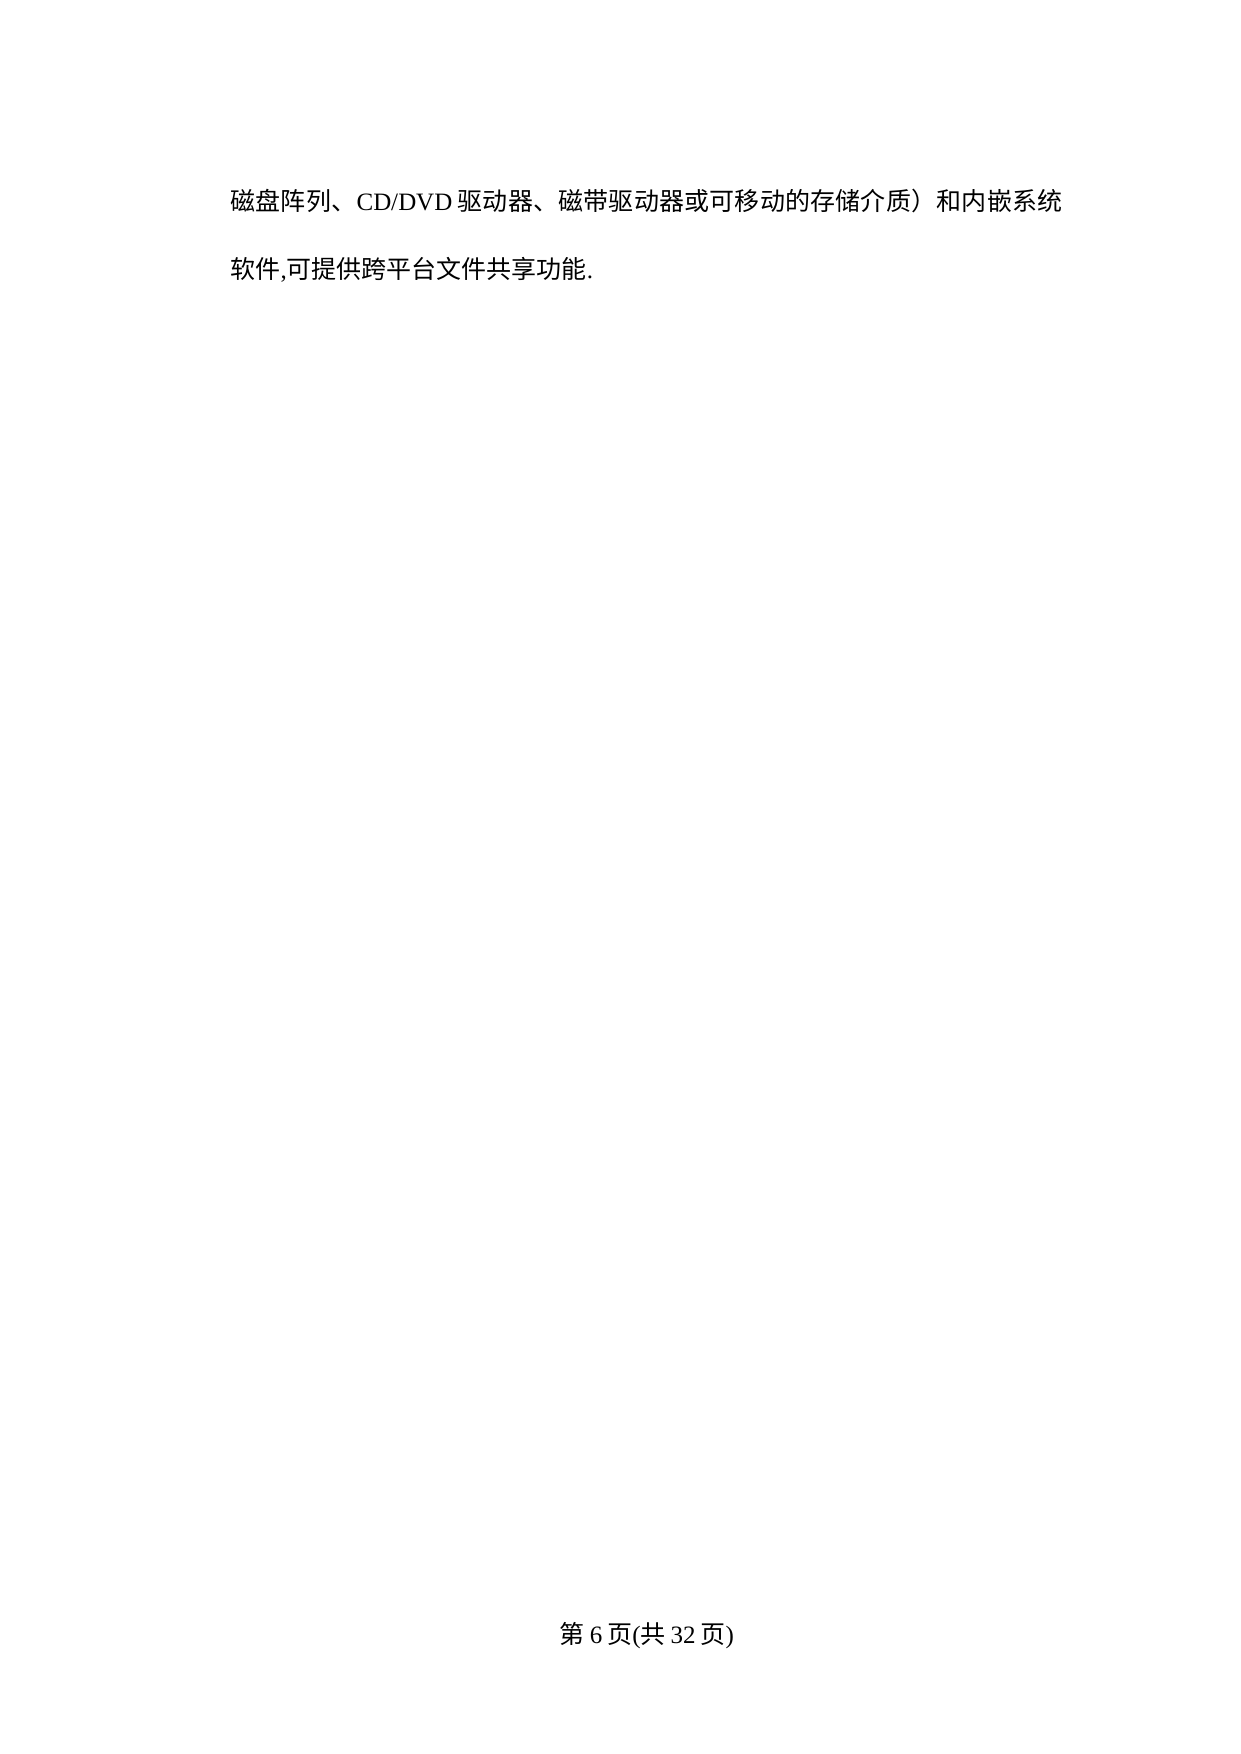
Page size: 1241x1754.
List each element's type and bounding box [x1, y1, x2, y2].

text [230, 166, 1063, 301]
